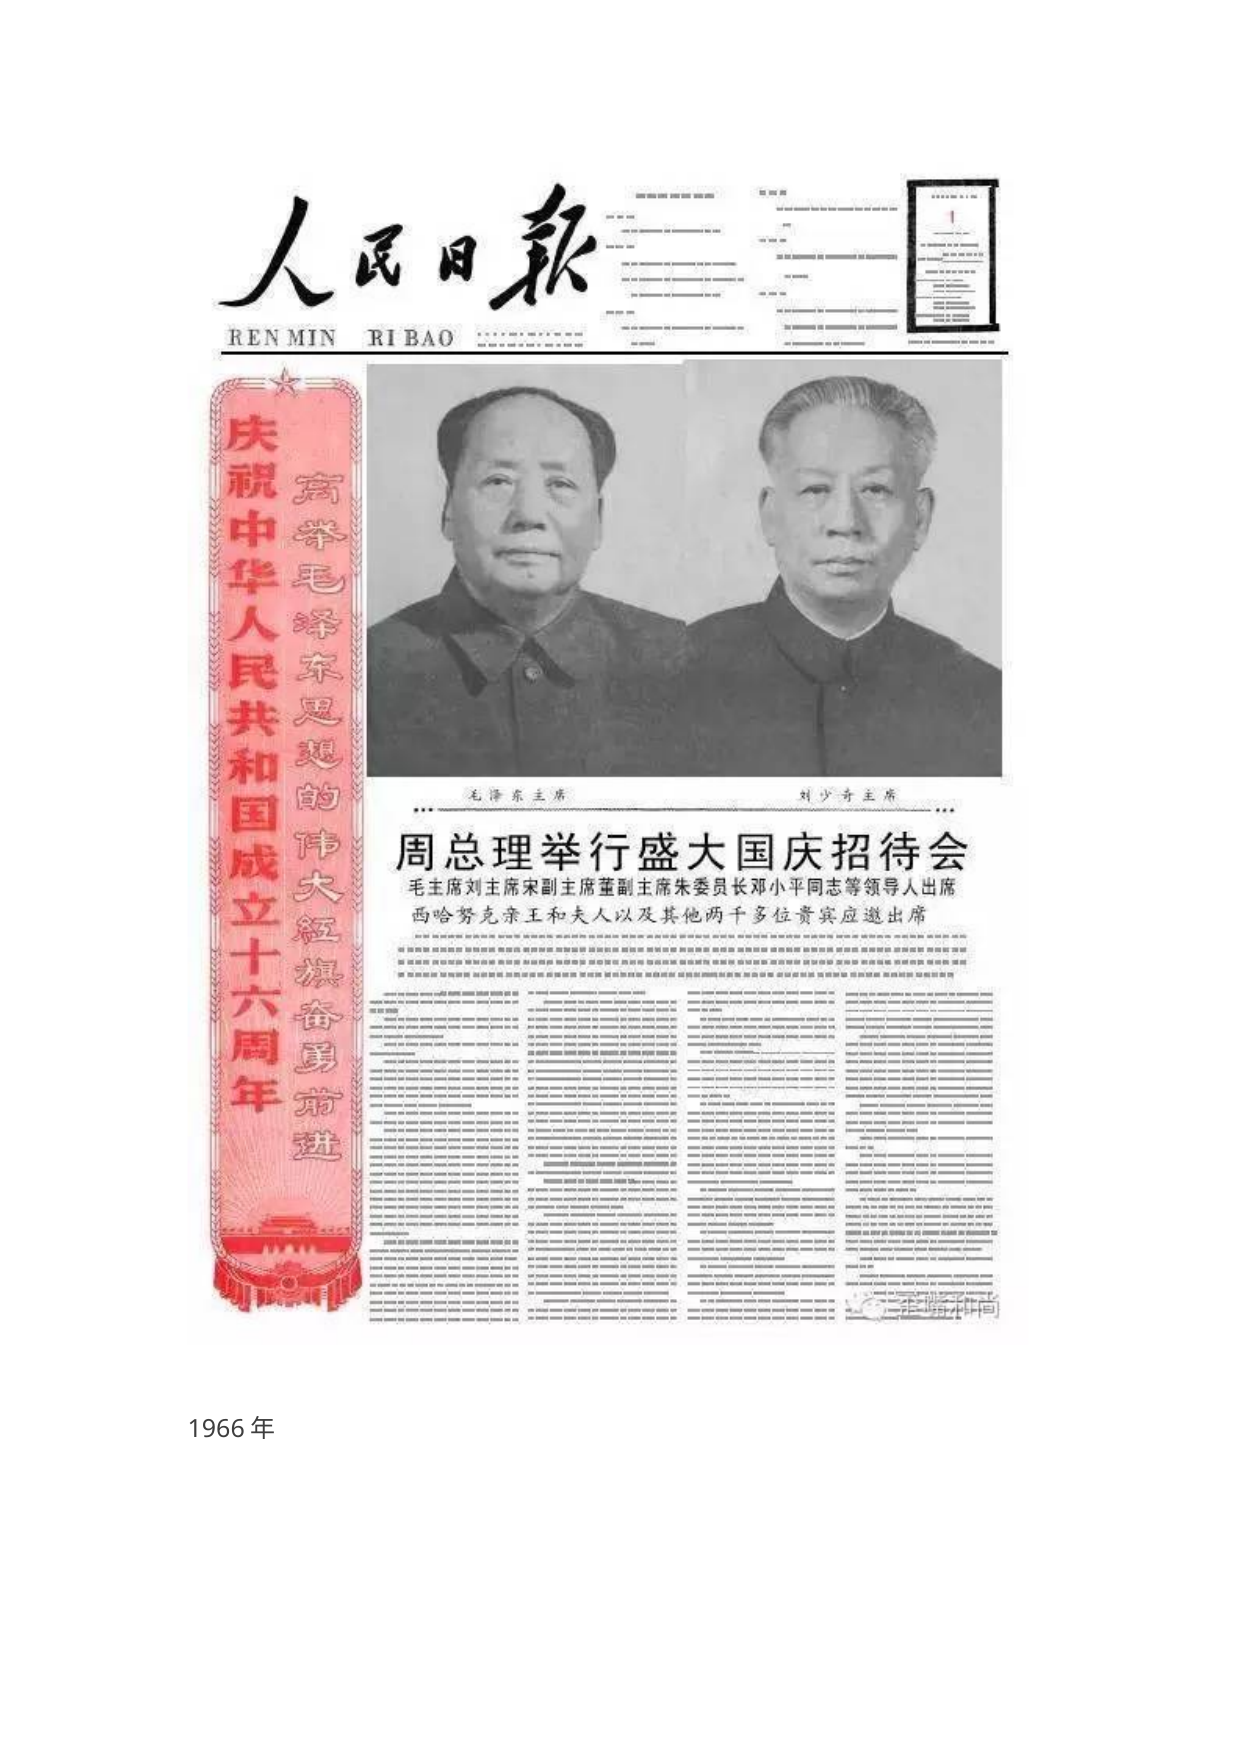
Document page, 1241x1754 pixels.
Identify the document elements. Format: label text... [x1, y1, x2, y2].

picture [187, 162, 1029, 1345]
text 1966年 [187, 1394, 1053, 1459]
